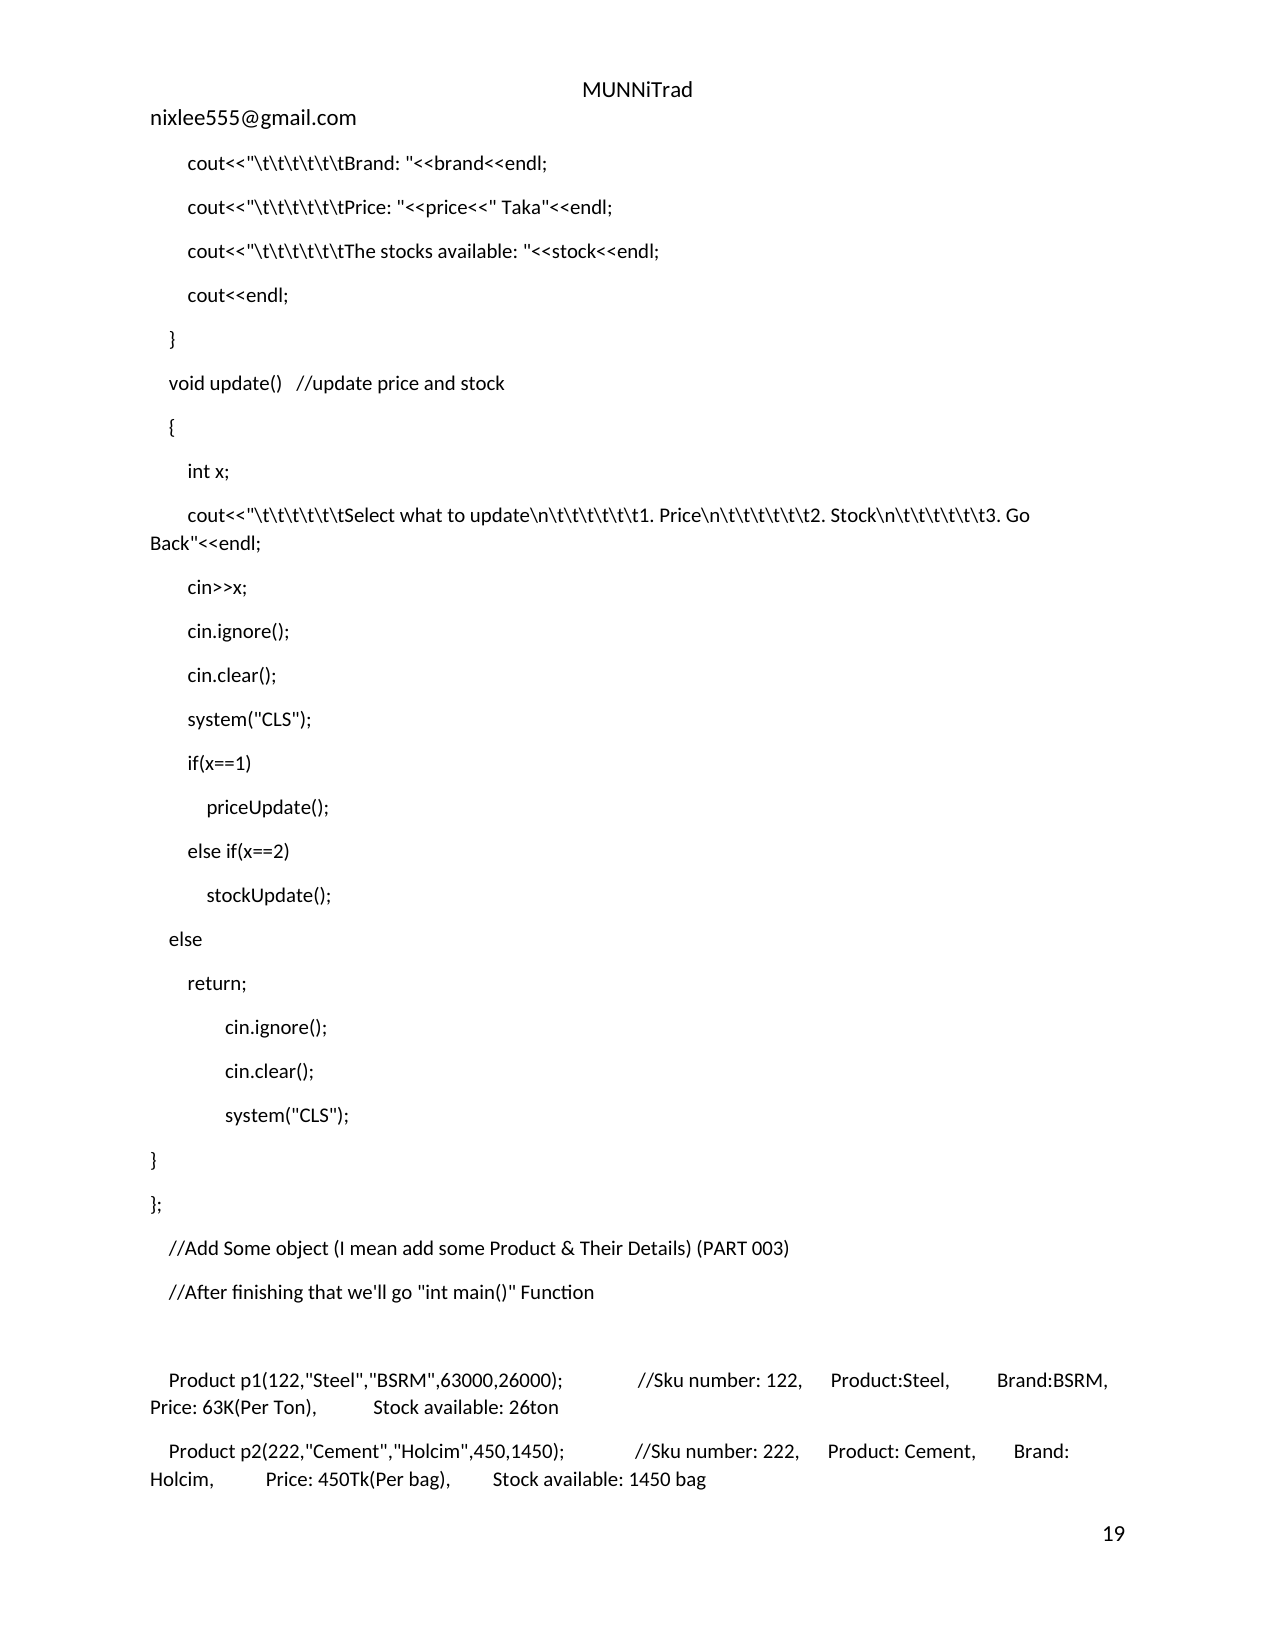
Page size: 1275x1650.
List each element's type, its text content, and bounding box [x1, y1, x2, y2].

text } [150, 326, 1125, 352]
text cout<<endl; [150, 282, 1125, 308]
text cout<<"\t\t\t\t\t\tThe stocks available: "<<stock<<endl; [150, 238, 1125, 263]
text cin.ignore(); [150, 1014, 1125, 1040]
text cout<<"\t\t\t\t\t\tSelect what to update\n\t\t\t\t\t\t1. Price\n\t\t\t\t\t\t2. Stock\n\t\t\t\t\t\t3. Go Back"<<endl; [150, 502, 1125, 555]
text int x; [150, 458, 1125, 484]
text cin.clear(); [150, 662, 1125, 687]
text else [150, 926, 1125, 952]
text //Add Some object (I mean add some Product & Their Details) (PART 003) [150, 1235, 1125, 1260]
text cout<<"\t\t\t\t\t\tPrice: "<<price<<" Taka"<<endl; [150, 194, 1125, 219]
text cin>>x; [150, 574, 1125, 599]
text if(x==1) [150, 750, 1125, 776]
text stockUpdate(); [150, 882, 1125, 908]
text void update() //update price and stock [150, 370, 1125, 396]
text cout<<"\t\t\t\t\t\tBrand: "<<brand<<endl; [150, 150, 1125, 175]
text }; [150, 1191, 1125, 1216]
text system("CLS"); [150, 706, 1125, 732]
text { [150, 414, 1125, 440]
text cin.ignore(); [150, 618, 1125, 643]
text Product p2(222,"Cement","Holcim",450,1450); //Sku number: 222, Product: Cement, Brand: Holcim, Price: 450Tk(Per bag), Stock available: 1450 bag [150, 1438, 1125, 1491]
text cin.clear(); [150, 1059, 1125, 1084]
text priceUpdate(); [150, 794, 1125, 820]
text return; [150, 971, 1125, 996]
text } [150, 1147, 1125, 1172]
text Product p1(122,"Steel","BSRM",63000,26000); //Sku number: 122, Product:Steel, Brand:BSRM, Price: 63K(Per Ton), Stock available: 26ton [150, 1367, 1125, 1420]
text //After finishing that we'll go "int main()" Function [150, 1279, 1125, 1304]
text else if(x==2) [150, 838, 1125, 864]
text system("CLS"); [150, 1103, 1125, 1128]
